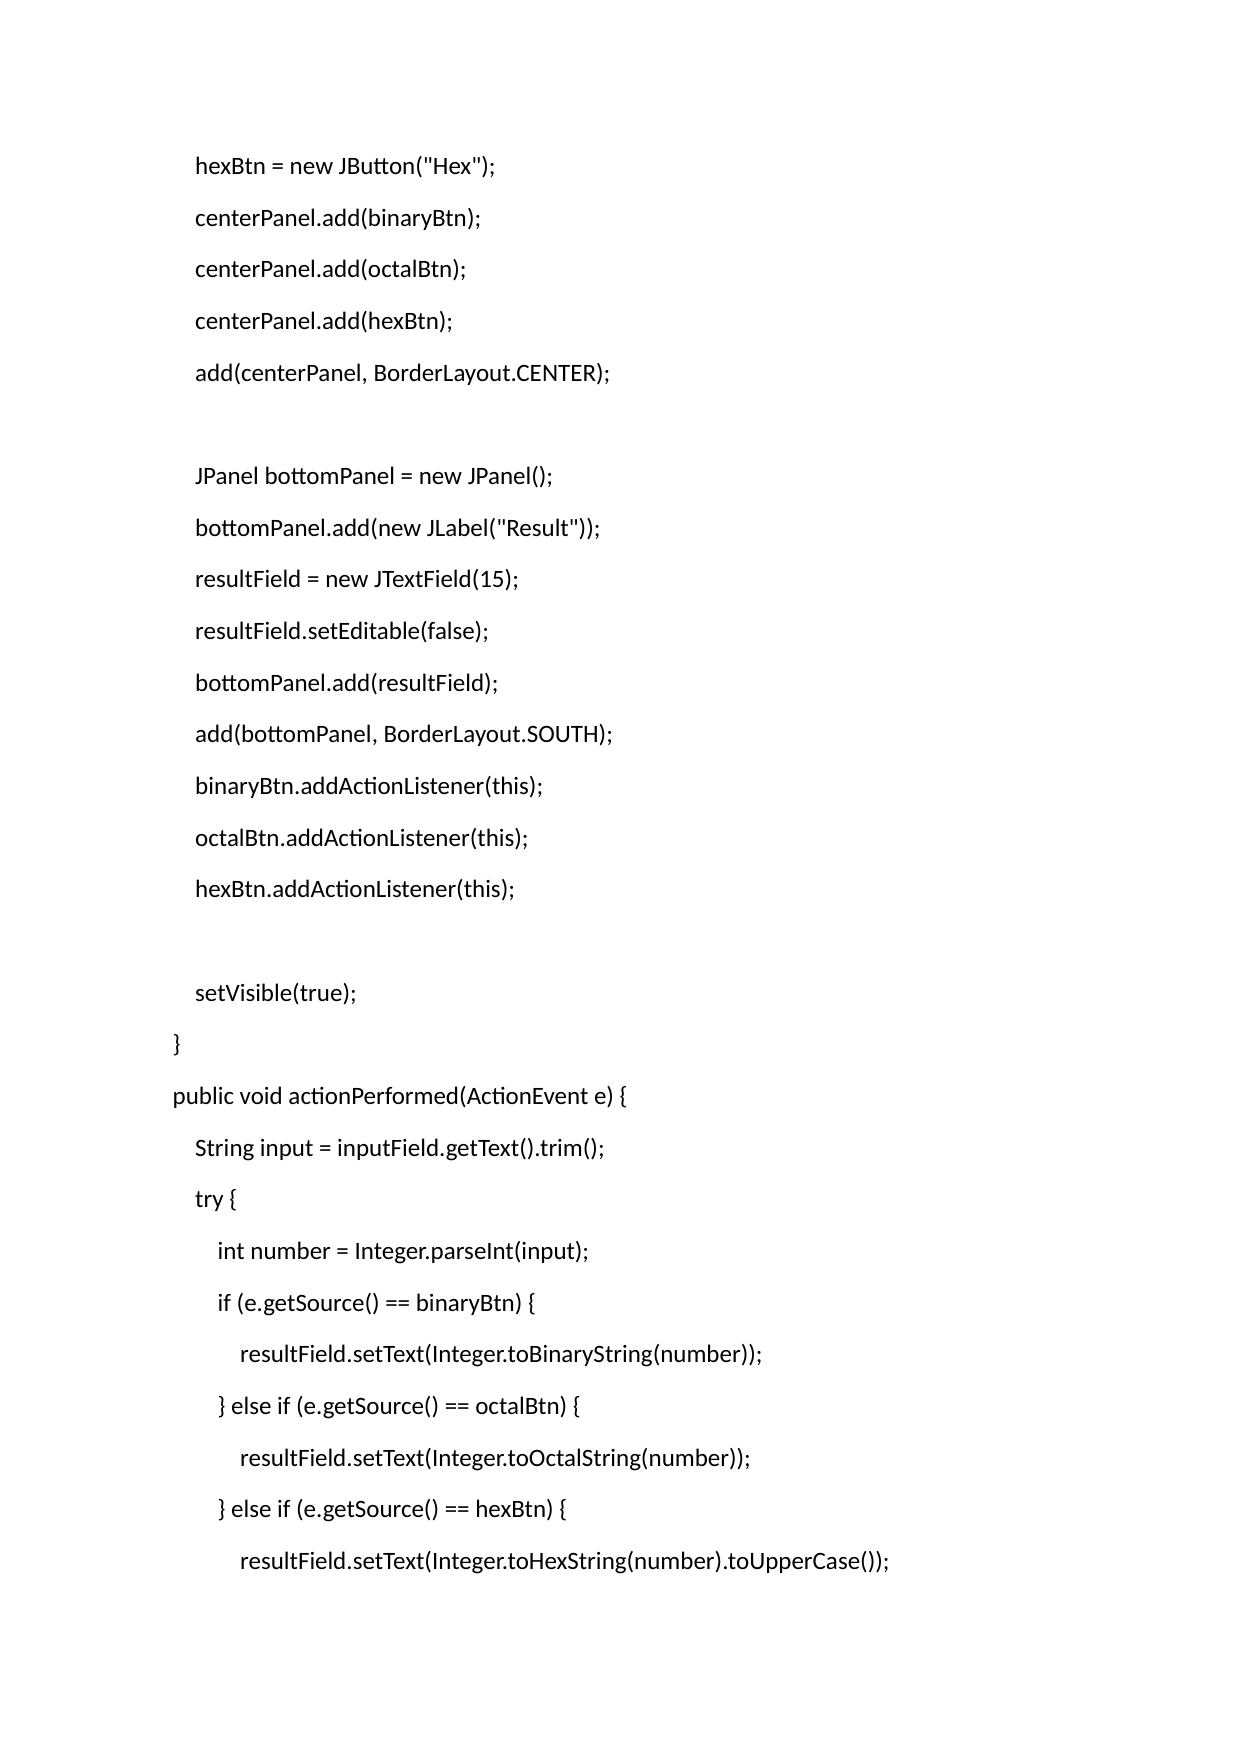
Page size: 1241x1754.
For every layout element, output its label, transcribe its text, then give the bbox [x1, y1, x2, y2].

text bottomPanel.add(new JLabel("Result")); [150, 512, 1090, 542]
text resultField.setText(Integer.toOctalString(number)); [150, 1442, 1090, 1472]
text String input = inputField.getText().trim(); [150, 1132, 1090, 1162]
text resultField = new JTextField(15); [150, 563, 1090, 594]
text hexBtn.addActionListener(this); [150, 873, 1090, 904]
text resultField.setText(Integer.toBinaryString(number)); [150, 1338, 1090, 1369]
text resultField.setText(Integer.toHexString(number).toUpperCase()); [150, 1545, 1090, 1576]
text resultField.setEditable(false); [150, 615, 1090, 646]
text centerPanel.add(octalBtn); [150, 253, 1090, 284]
text int number = Integer.parseInt(input); [150, 1235, 1090, 1266]
text hexBtn = new JButton("Hex"); [150, 150, 1090, 181]
text setVisible(true); [150, 977, 1090, 1007]
text centerPanel.add(binaryBtn); [150, 202, 1090, 232]
text add(bottomPanel, BorderLayout.SOUTH); [150, 718, 1090, 749]
text public void actionPerformed(ActionEvent e) { [150, 1080, 1090, 1111]
text JPanel bottomPanel = new JPanel(); [150, 460, 1090, 491]
text } [150, 1028, 1090, 1059]
text if (e.getSource() == binaryBtn) { [150, 1287, 1090, 1317]
text centerPanel.add(hexBtn); [150, 305, 1090, 336]
text binaryBtn.addActionListener(this); [150, 770, 1090, 801]
text } else if (e.getSource() == octalBtn) { [150, 1390, 1090, 1421]
text add(centerPanel, BorderLayout.CENTER); [150, 357, 1090, 387]
text } else if (e.getSource() == hexBtn) { [150, 1493, 1090, 1524]
text bottomPanel.add(resultField); [150, 667, 1090, 697]
text try { [150, 1183, 1090, 1214]
text octalBtn.addActionListener(this); [150, 822, 1090, 852]
